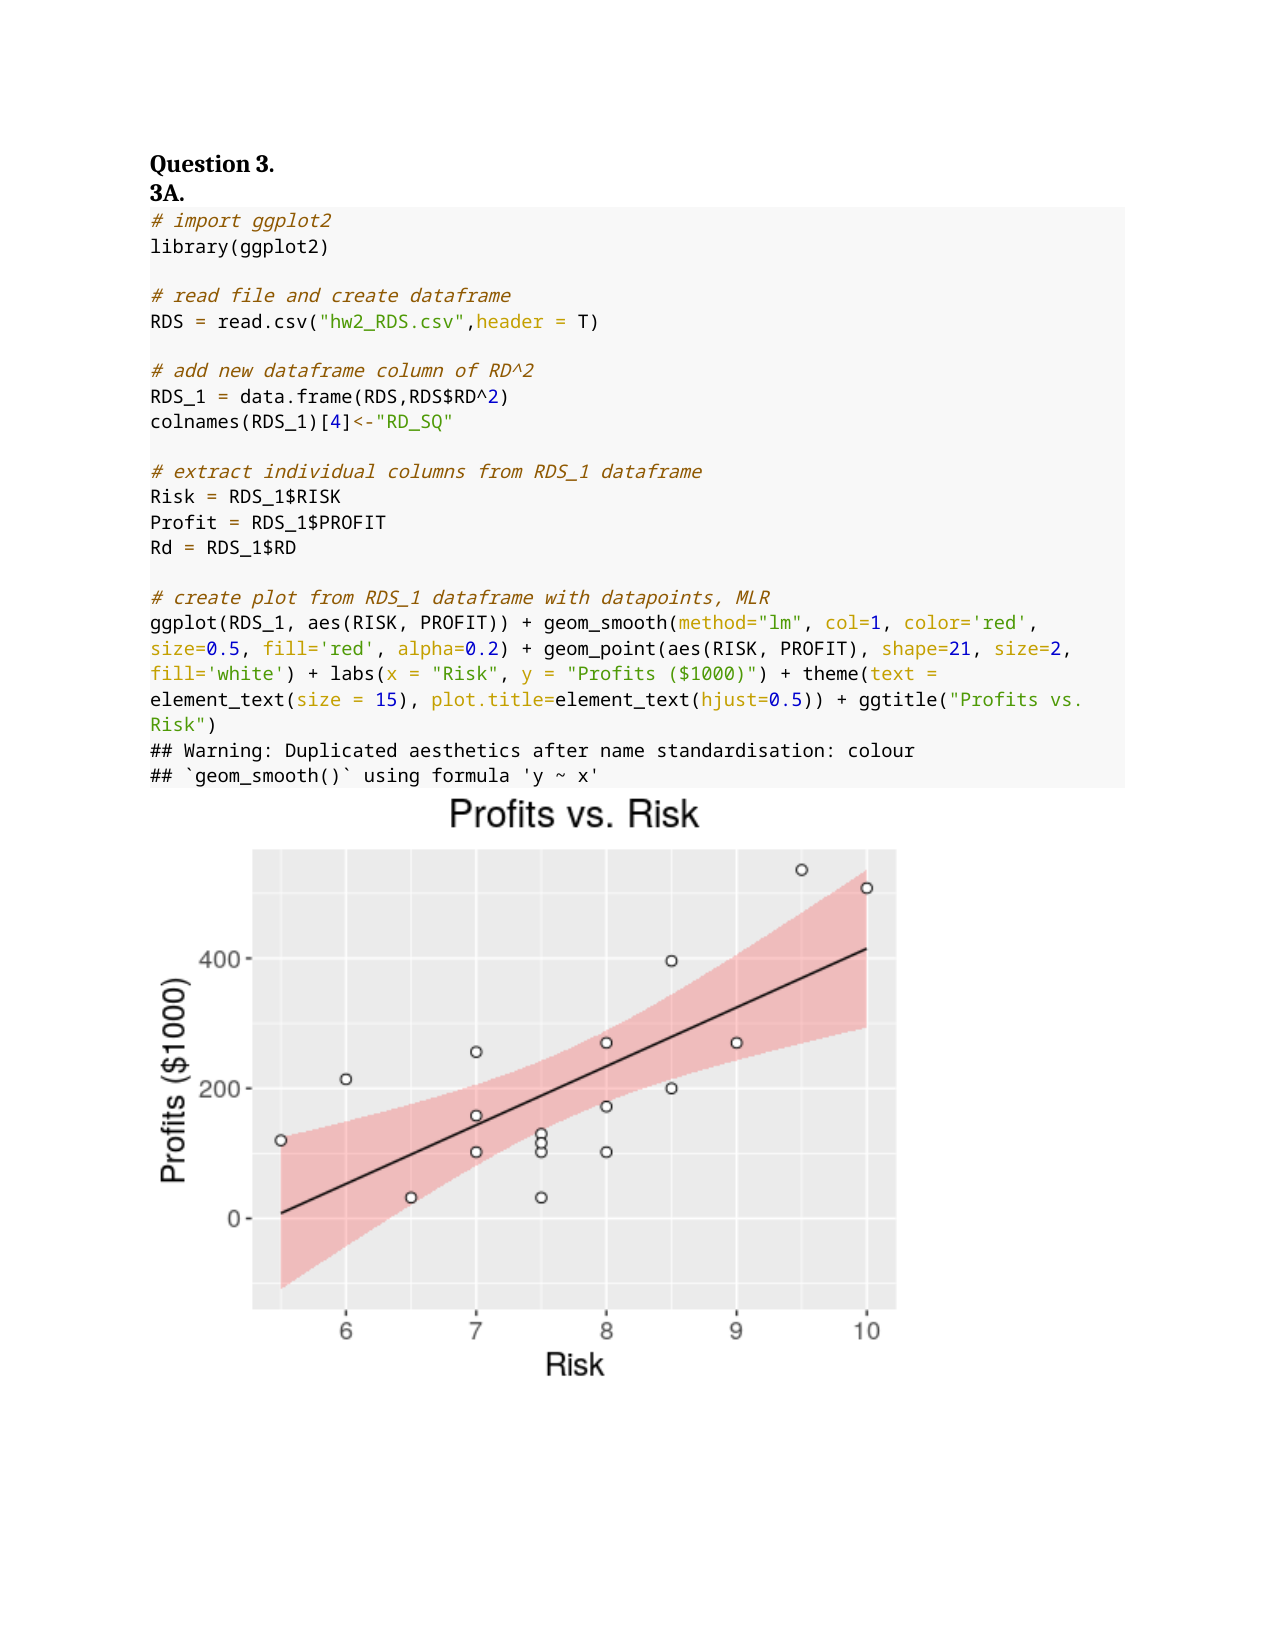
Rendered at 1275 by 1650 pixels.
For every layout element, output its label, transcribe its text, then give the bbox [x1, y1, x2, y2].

text ## `geom_smooth()` using formula 'y ~ x' [150, 763, 1125, 788]
text 3A. [150, 179, 1125, 207]
text ## Warning: Duplicated aesthetics after name standardisation: colour [150, 737, 1125, 763]
text # import ggplot2 library(ggplot2) # read file and create dataframe RDS = read.csv("hw2_RDS.csv",header = T) # add new dataframe column of RD^2 RDS_1 = data.frame(RDS,RDS$RD^2) colnames(RDS_1)[4]<-"RD_SQ" # extract individual columns from RDS_1 dataframe Risk = RDS_1$RISK Profit = RDS_1$PROFIT Rd = RDS_1$RD # create plot from RDS_1 dataframe with datapoints, MLR ggplot(RDS_1, aes(RISK, PROFIT)) + geom_smooth(method="lm", col=1, color='red', size=0.5, fill='red', alpha=0.2) + geom_point(aes(RISK, PROFIT), shape=21, size=2, fill='white') + labs(x = "Risk", y = "Profits ($1000)") + theme(text = element_text(size = 15), plot.title=element_text(hjust=0.5)) + ggtitle("Profits vs. Risk") [150, 207, 1125, 737]
text Question 3. [150, 150, 1125, 179]
picture [150, 788, 908, 1395]
